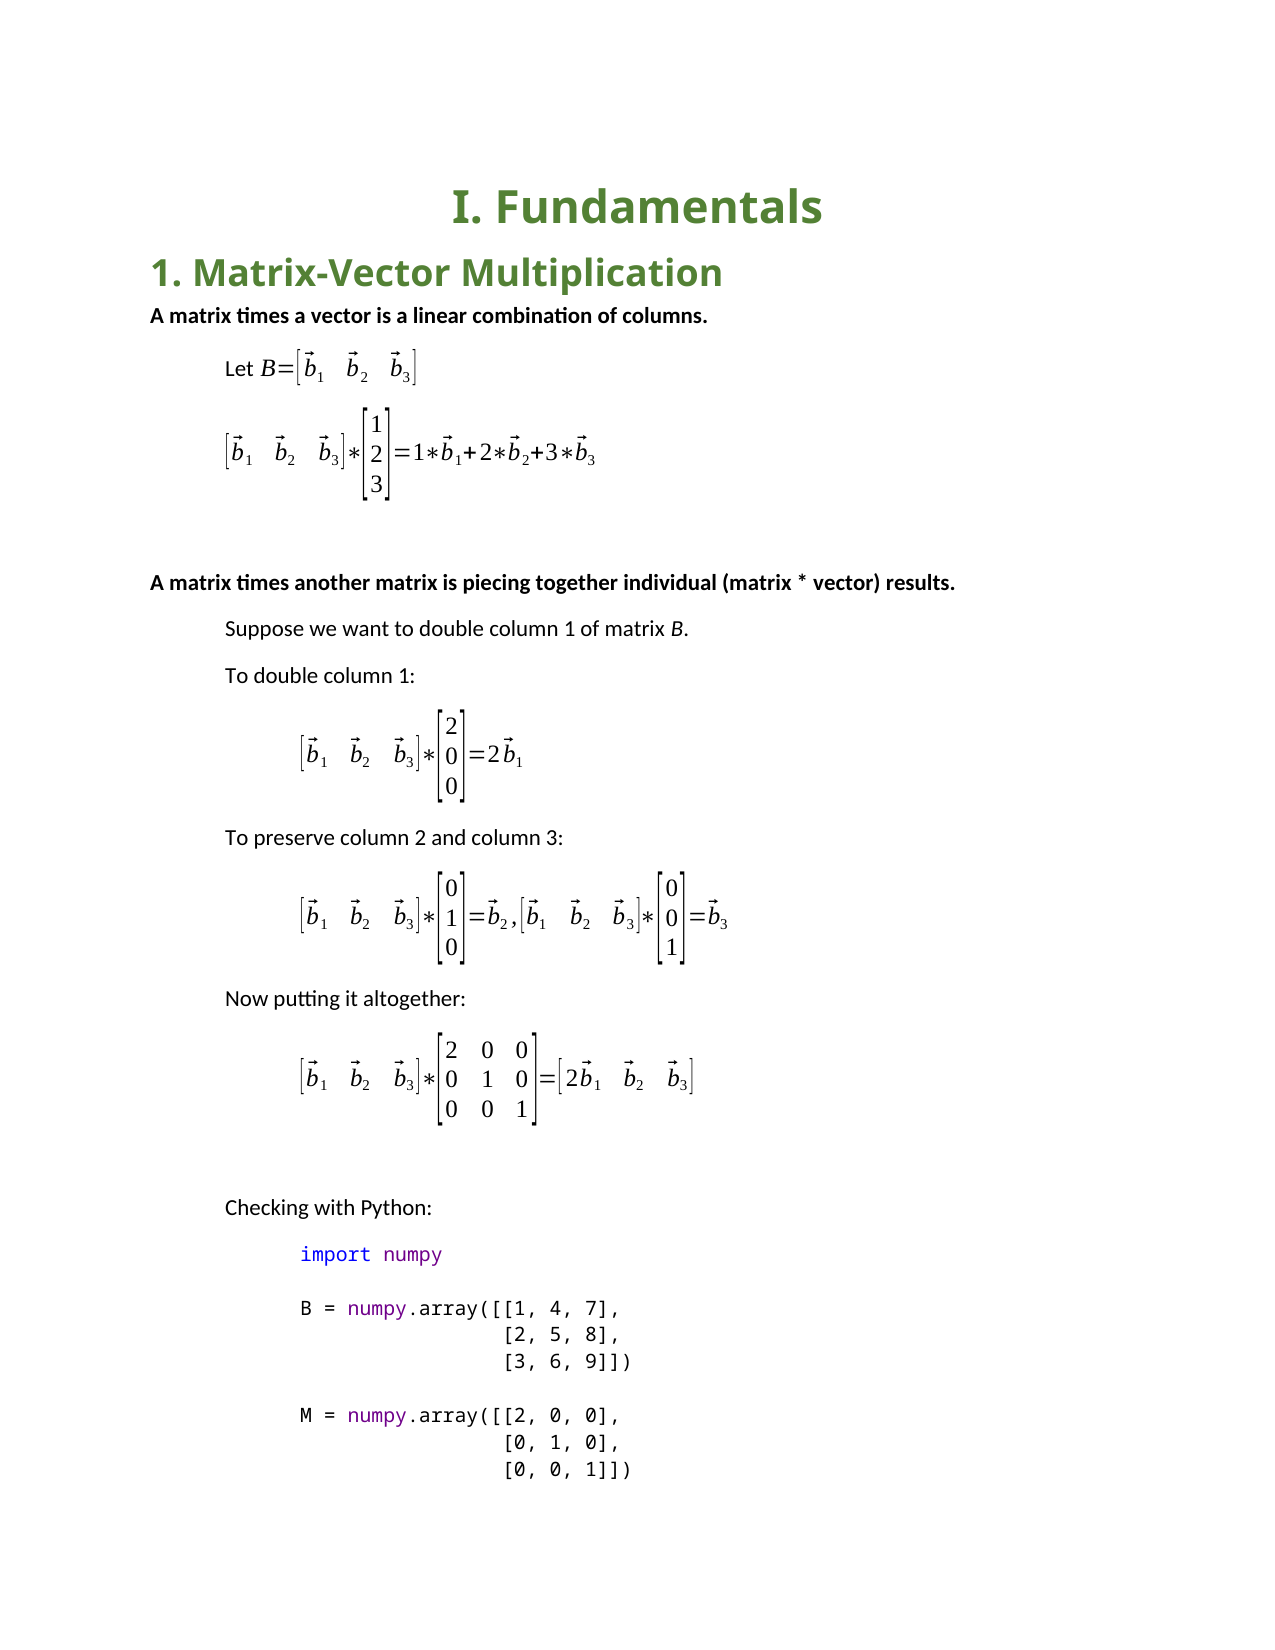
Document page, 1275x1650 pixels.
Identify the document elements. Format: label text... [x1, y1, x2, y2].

text To preserve column 2 and column 3: [225, 823, 1125, 851]
text [0, 1, 0], [300, 1429, 1125, 1456]
text To double column 1: [225, 661, 1125, 689]
subtitle 1. Matrix-Vector Multiplication [150, 246, 1125, 297]
text Let [225, 348, 1125, 387]
text Suppose we want to double column 1 of matrix B. [225, 614, 1125, 642]
text M = numpy.array([[2, 0, 0], [300, 1402, 1125, 1429]
text [0, 0, 1]]) [300, 1456, 1125, 1483]
text Now putting it altogether: [225, 984, 1125, 1012]
text Checking with Python: [225, 1193, 1125, 1221]
text B = numpy.array([[1, 4, 7], [300, 1294, 1125, 1321]
text import numpy [300, 1240, 1125, 1267]
text A matrix times a vector is a linear combination of columns. [150, 302, 1125, 329]
text [3, 6, 9]]) [300, 1348, 1125, 1375]
text [2, 5, 8], [300, 1321, 1125, 1348]
subtitle I. Fundamentals [150, 175, 1125, 237]
text A matrix times another matrix is piecing together individual (matrix * vector) results. [150, 568, 1125, 596]
